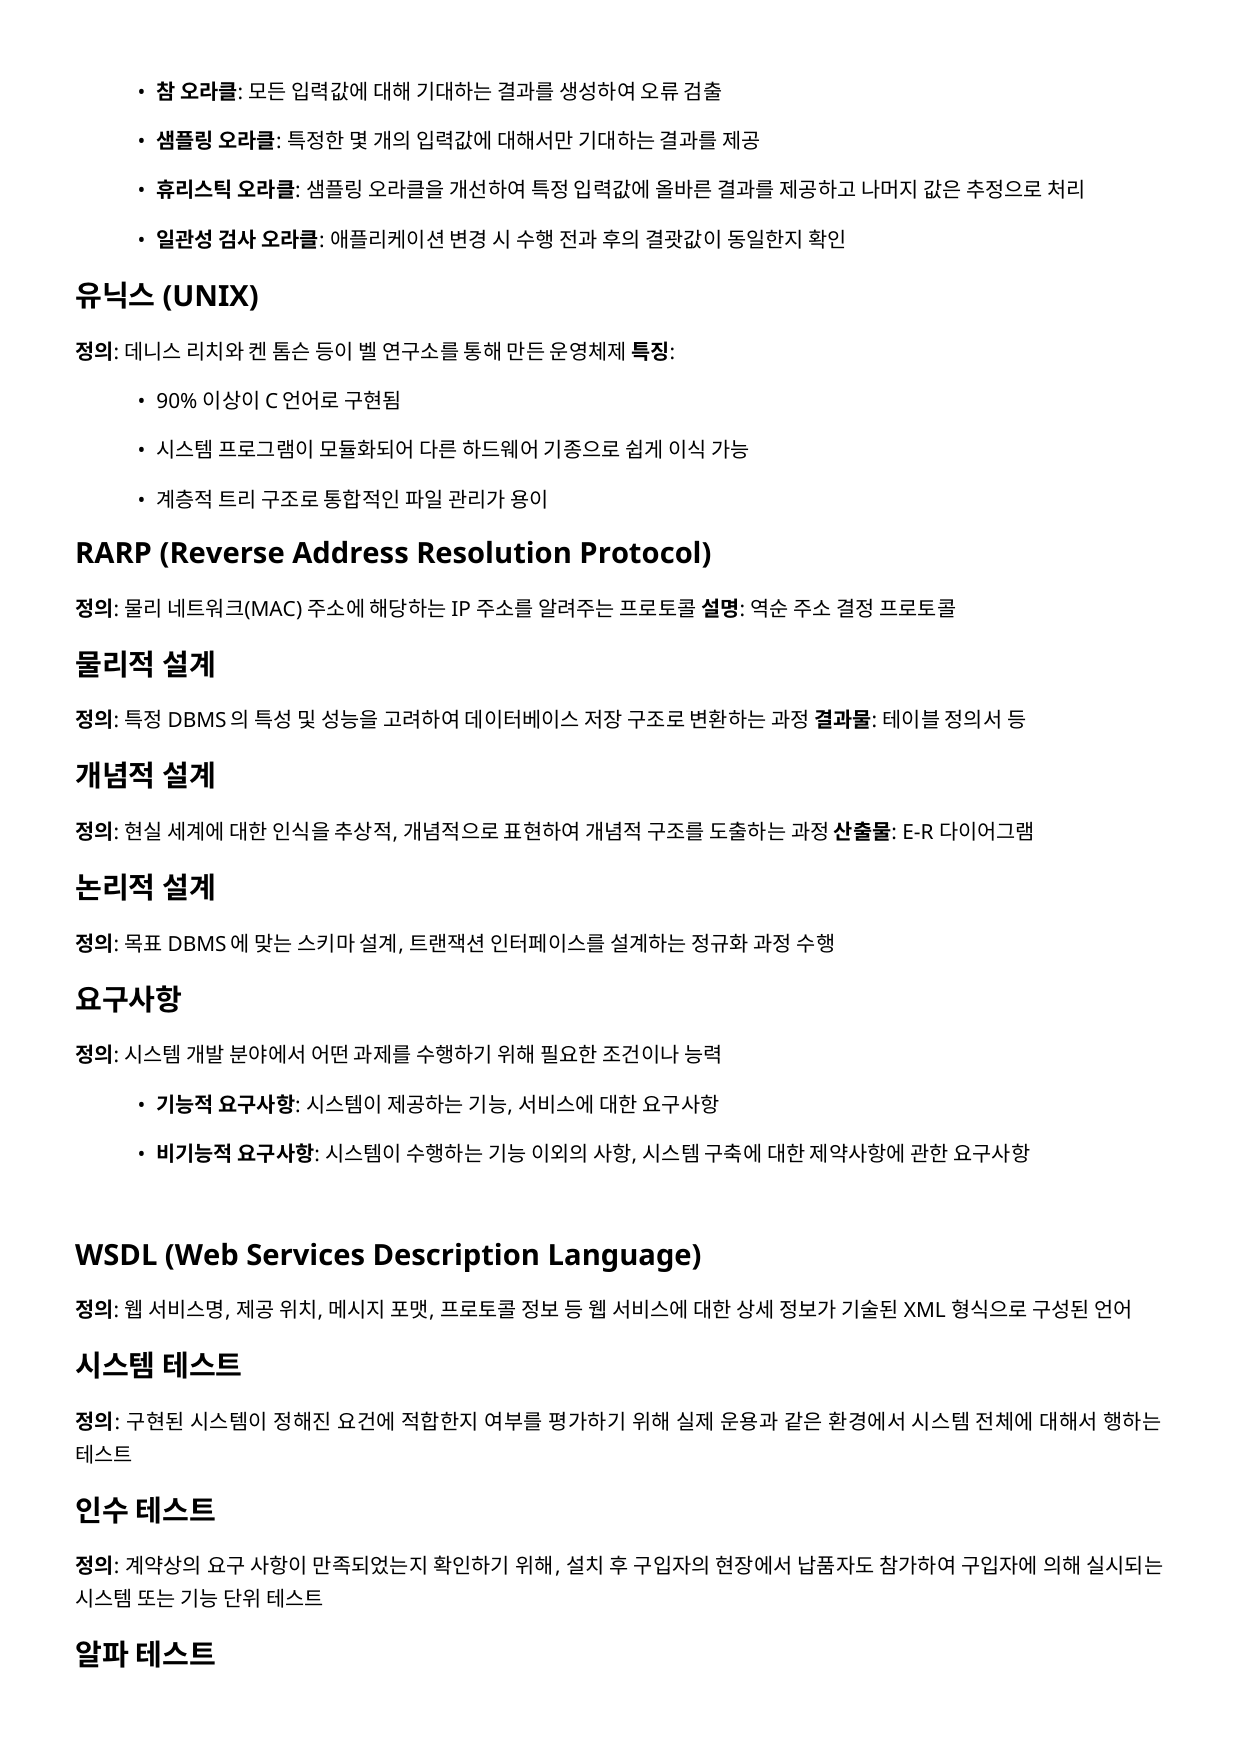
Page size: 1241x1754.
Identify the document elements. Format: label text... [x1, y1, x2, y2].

text 정의: 웹 서비스명, 제공 위치, 메시지 포맷, 프로토콜 정보 등 웹 서비스에 대한 상세 정보가 기술된 XML 형식으로 구성된 언어 [75, 1293, 1165, 1324]
text 정의: 물리 네트워크(MAC) 주소에 해당하는 IP 주소를 알려주는 프로토콜 설명: 역순 주소 결정 프로토콜 [75, 592, 1165, 622]
text 정의: 계약상의 요구 사항이 만족되었는지 확인하기 위해, 설치 후 구입자의 현장에서 납품자도 참가하여 구입자에 의해 실시되는 시스템 또는 기능 단위 테스트 [75, 1549, 1165, 1612]
text • 90% 이상이 C언어로 구현됨 [137, 384, 1165, 414]
text 정의: 시스템 개발 분야에서 어떤 과제를 수행하기 위해 필요한 조건이나 능력 [75, 1038, 1165, 1069]
text 정의: 특정 DBMS의 특성 및 성능을 고려하여 데이터베이스 저장 구조로 변환하는 과정 결과물: 테이블 정의서 등 [75, 703, 1165, 734]
text 인수 테스트 [75, 1487, 1165, 1529]
text 알파 테스트 [75, 1631, 1165, 1674]
text 물리적 설계 [75, 641, 1165, 683]
text • 기능적 요구사항: 시스템이 제공하는 기능, 서비스에 대한 요구사항 [137, 1088, 1165, 1118]
text 유닉스 (UNIX) [75, 272, 1165, 315]
text 정의: 목표 DBMS에 맞는 스키마 설계, 트랜잭션 인터페이스를 설계하는 정규화 과정 수행 [75, 927, 1165, 957]
text 개념적 설계 [75, 753, 1165, 795]
text 시스템 테스트 [75, 1343, 1165, 1385]
text 정의: 데니스 리치와 켄 톰슨 등이 벨 연구소를 통해 만든 운영체제 특징: [75, 335, 1165, 365]
text • 휴리스틱 오라클: 샘플링 오라클을 개선하여 특정 입력값에 올바른 결과를 제공하고 나머지 값은 추정으로 처리 [137, 174, 1165, 204]
text • 참 오라클: 모든 입력값에 대해 기대하는 결과를 생성하여 오류 검출 [137, 75, 1165, 105]
text WSDL (Web Services Description Language) [75, 1234, 1165, 1274]
text • 계층적 트리 구조로 통합적인 파일 관리가 용이 [137, 483, 1165, 513]
text • 샘플링 오라클: 특정한 몇 개의 입력값에 대해서만 기대하는 결과를 제공 [137, 124, 1165, 155]
text RARP (Reverse Address Resolution Protocol) [75, 532, 1165, 572]
text • 시스템 프로그램이 모듈화되어 다른 하드웨어 기종으로 쉽게 이식 가능 [137, 434, 1165, 464]
text 정의: 구현된 시스템이 정해진 요건에 적합한지 여부를 평가하기 위해 실제 운용과 같은 환경에서 시스템 전체에 대해서 행하는 테스트 [75, 1405, 1165, 1468]
text 요구사항 [75, 976, 1165, 1018]
text • 일관성 검사 오라클: 애플리케이션 변경 시 수행 전과 후의 결괏값이 동일한지 확인 [137, 223, 1165, 253]
text 논리적 설계 [75, 864, 1165, 907]
text 정의: 현실 세계에 대한 인식을 추상적, 개념적으로 표현하여 개념적 구조를 도출하는 과정 산출물: E-R 다이어그램 [75, 815, 1165, 846]
text • 비기능적 요구사항: 시스템이 수행하는 기능 이외의 사항, 시스템 구축에 대한 제약사항에 관한 요구사항 [137, 1137, 1165, 1168]
